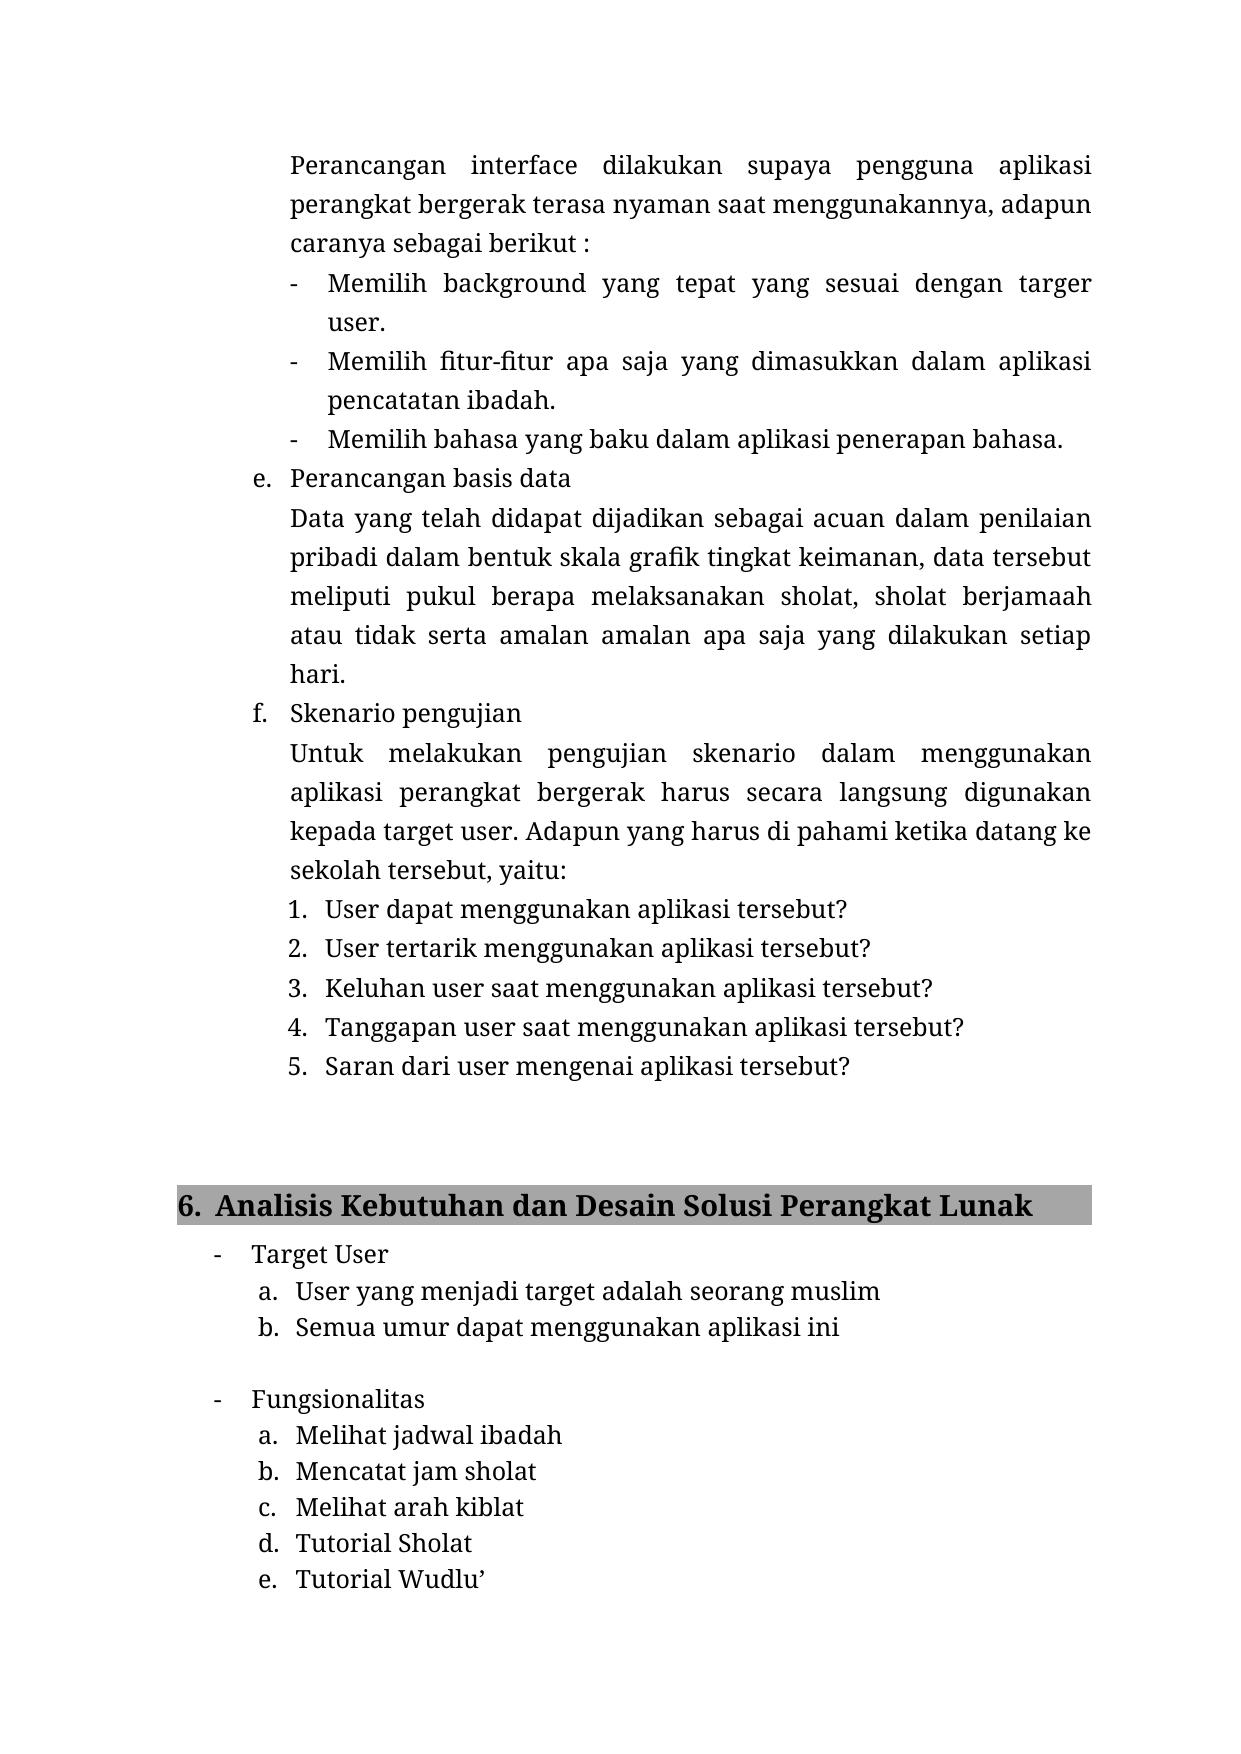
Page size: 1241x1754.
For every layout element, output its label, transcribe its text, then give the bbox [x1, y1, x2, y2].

list Keluhan user saat menggunakan aplikasi tersebut? [287, 970, 1092, 1004]
list Tutorial Wudlu’ [258, 1562, 1092, 1596]
list Perancangan basis data [252, 461, 1092, 495]
list Melihat jadwal ibadah [258, 1417, 1092, 1451]
list Memilih background yang tepat yang sesuai dengan targer user. [290, 265, 1092, 338]
list Untuk melakukan pengujian skenario dalam menggunakan aplikasi perangkat bergerak harus secara langsung digunakan kepada target user. Adapun yang harus di pahami ketika datang ke sekolah tersebut, yaitu: [290, 735, 1092, 887]
list Target User [213, 1237, 1092, 1271]
list Data yang telah didapat dijadikan sebagai acuan dalam penilaian pribadi dalam bentuk skala grafik tingkat keimanan, data tersebut meliputi pukul berapa melaksanakan sholat, sholat berjamaah atau tidak serta amalan amalan apa saja yang dilakukan setiap hari. [290, 500, 1092, 691]
list Tanggapan user saat menggunakan aplikasi tersebut? [287, 1009, 1092, 1043]
list Tutorial Sholat [258, 1526, 1092, 1559]
subtitle Analisis Kebutuhan dan Desain Solusi Perangkat Lunak [177, 1185, 1092, 1225]
list Fungsionalitas [213, 1381, 1092, 1415]
list User tertarik menggunakan aplikasi tersebut? [287, 931, 1092, 965]
list User yang menjadi target adalah seorang muslim [258, 1273, 1092, 1307]
list Skenario pengujian [252, 696, 1092, 730]
list Mencatat jam sholat [258, 1453, 1092, 1487]
list Memilih fitur-fitur apa saja yang dimasukkan dalam aplikasi pencatatan ibadah. [290, 343, 1092, 417]
list Memilih bahasa yang baku dalam aplikasi penerapan bahasa. [290, 422, 1092, 456]
list Melihat arah kiblat [258, 1489, 1092, 1523]
list Perancangan interface dilakukan supaya pengguna aplikasi perangkat bergerak terasa nyaman saat menggunakannya, adapun caranya sebagai berikut : [290, 148, 1092, 260]
list User dapat menggunakan aplikasi tersebut? [287, 892, 1092, 926]
list Saran dari user mengenai aplikasi tersebut? [287, 1048, 1092, 1083]
list Semua umur dapat menggunakan aplikasi ini [258, 1309, 1092, 1343]
